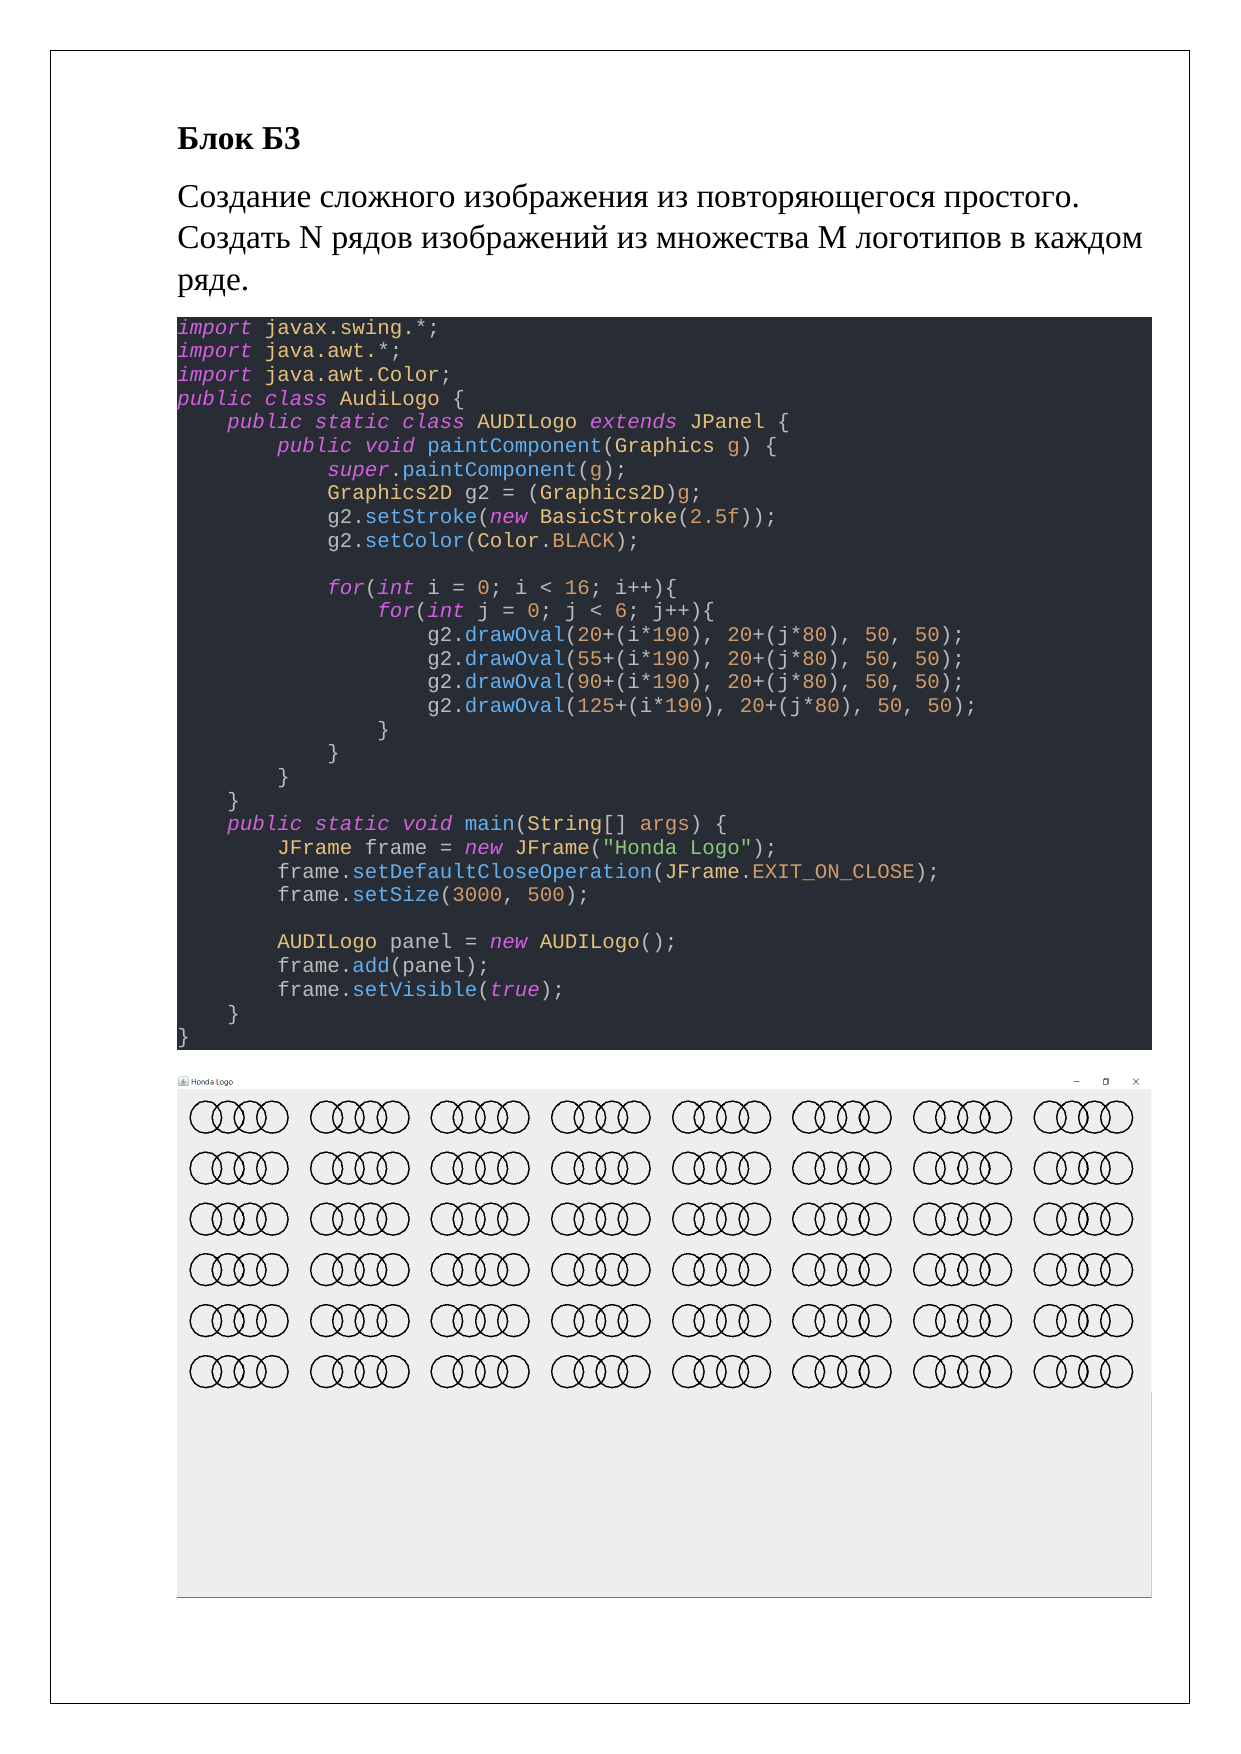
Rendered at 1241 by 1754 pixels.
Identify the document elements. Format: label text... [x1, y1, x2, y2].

picture [177, 1074, 1152, 1598]
text Создание сложного изображения из повторяющегося простого. Создать N рядов изображений из множества M логотипов в каждом ряде. [177, 176, 1152, 297]
text import javax.swing.*; import java.awt.*; import java.awt.Color; public class AudiLogo { public static class AUDILogo extends JPanel { public void paintComponent(Graphics g) { super.paintComponent(g); Graphics2D g2 = (Graphics2D)g; g2.setStroke(new BasicStroke(2.5f)); g2.setColor(Color.BLACK); for(int i = 0; i < 16; i++){ for(int j = 0; j < 6; j++){ g2.drawOval(20+(i*190), 20+(j*80), 50, 50); g2.drawOval(55+(i*190), 20+(j*80), 50, 50); g2.drawOval(90+(i*190), 20+(j*80), 50, 50); g2.drawOval(125+(i*190), 20+(j*80), 50, 50); } } } } public static void main(String[] args) { JFrame frame = new JFrame("Honda Logo"); frame.setDefaultCloseOperation(JFrame.EXIT_ON_CLOSE); frame.setSize(3000, 500); AUDILogo panel = new AUDILogo(); frame.add(panel); frame.setVisible(true); } } [177, 317, 1152, 1050]
text Блок Б3 [177, 118, 1152, 156]
